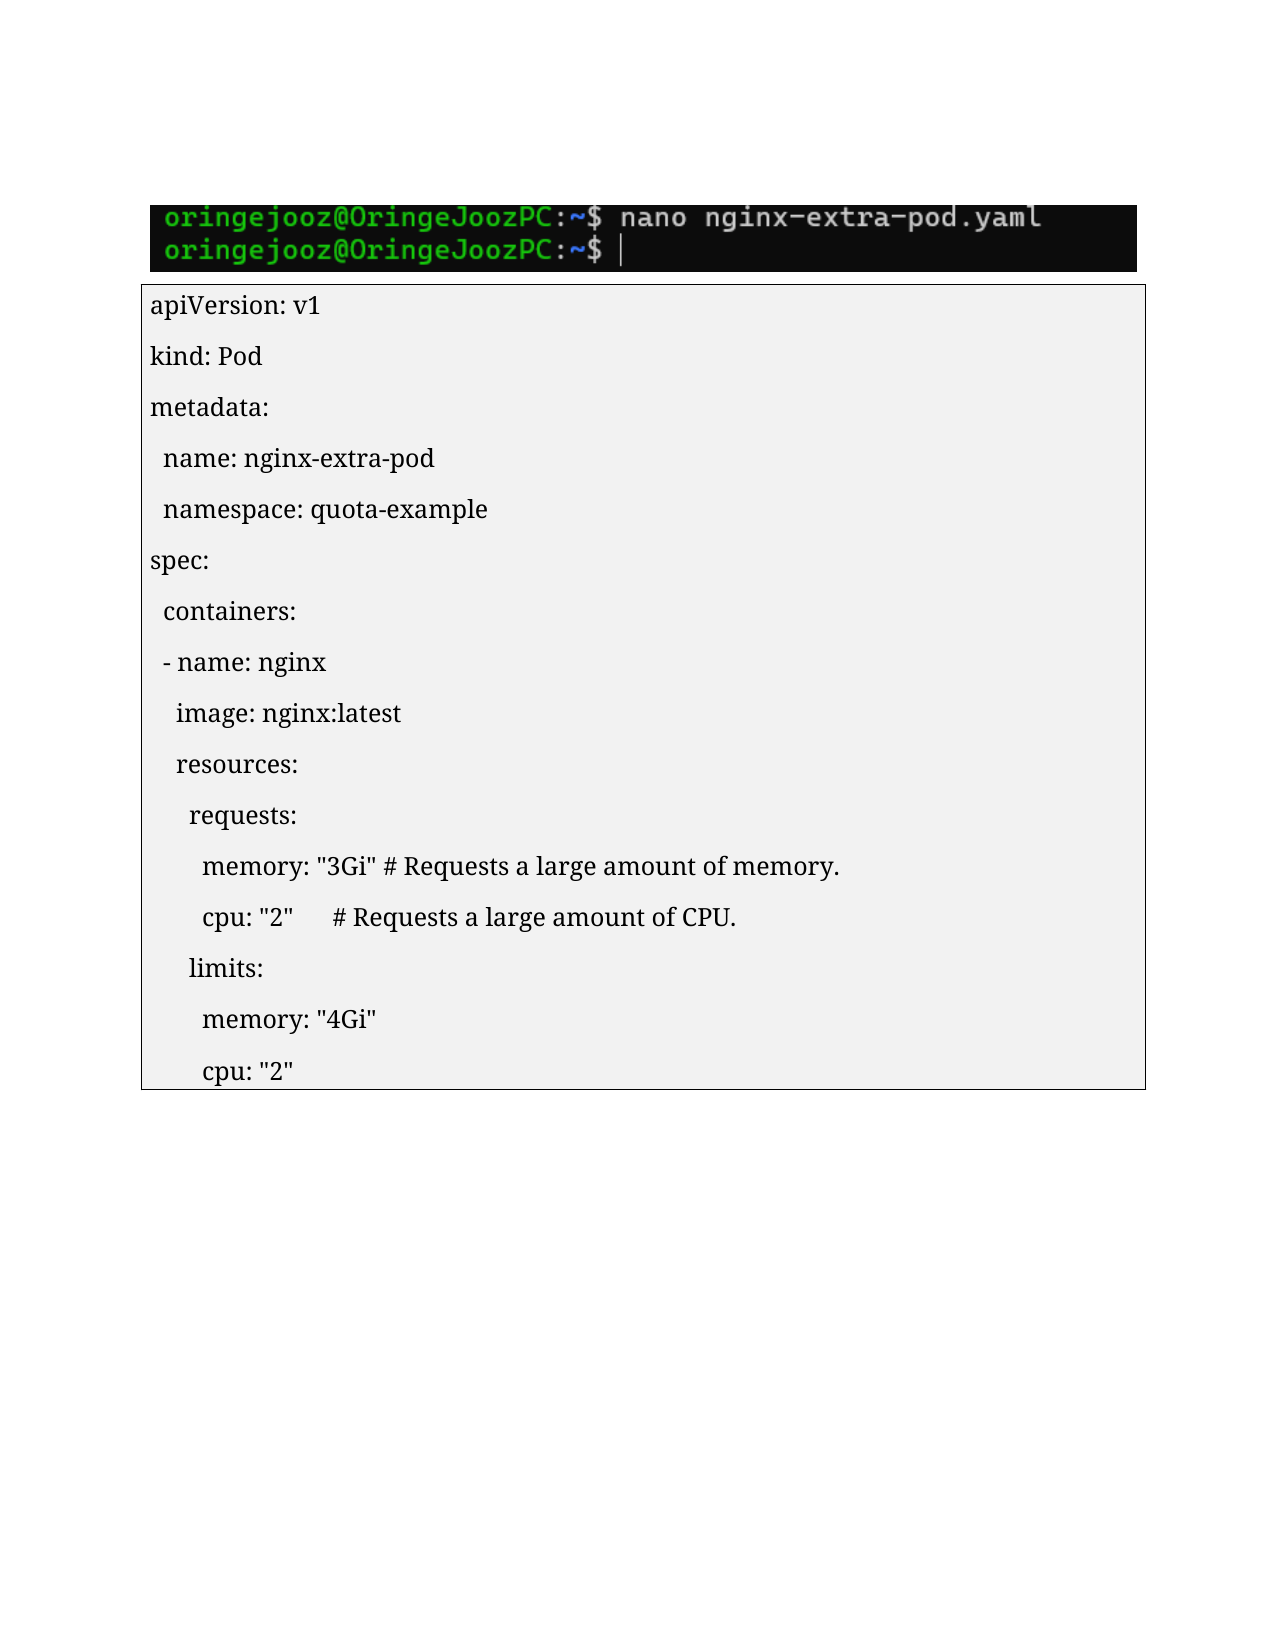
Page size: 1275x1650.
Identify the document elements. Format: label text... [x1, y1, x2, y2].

text memory: "3Gi" # Requests a large amount of memory. [142, 846, 1145, 883]
text name: nginx-extra-pod [142, 437, 1145, 475]
text kind: Pod [142, 335, 1145, 373]
text metadata: [142, 386, 1145, 424]
text resources: [142, 744, 1145, 781]
text memory: "4Gi" [142, 999, 1145, 1036]
text limits: [142, 948, 1145, 985]
text spec: [142, 539, 1145, 577]
text cpu: "2" [142, 1050, 1145, 1089]
text requests: [142, 795, 1145, 832]
text containers: [142, 591, 1145, 628]
text - name: nginx [142, 642, 1145, 679]
text apiVersion: v1 [142, 285, 1145, 322]
picture [150, 205, 1137, 272]
text cpu: "2" # Requests a large amount of CPU. [142, 897, 1145, 934]
text namespace: quota-example [142, 488, 1145, 526]
text image: nginx:latest [142, 693, 1145, 730]
